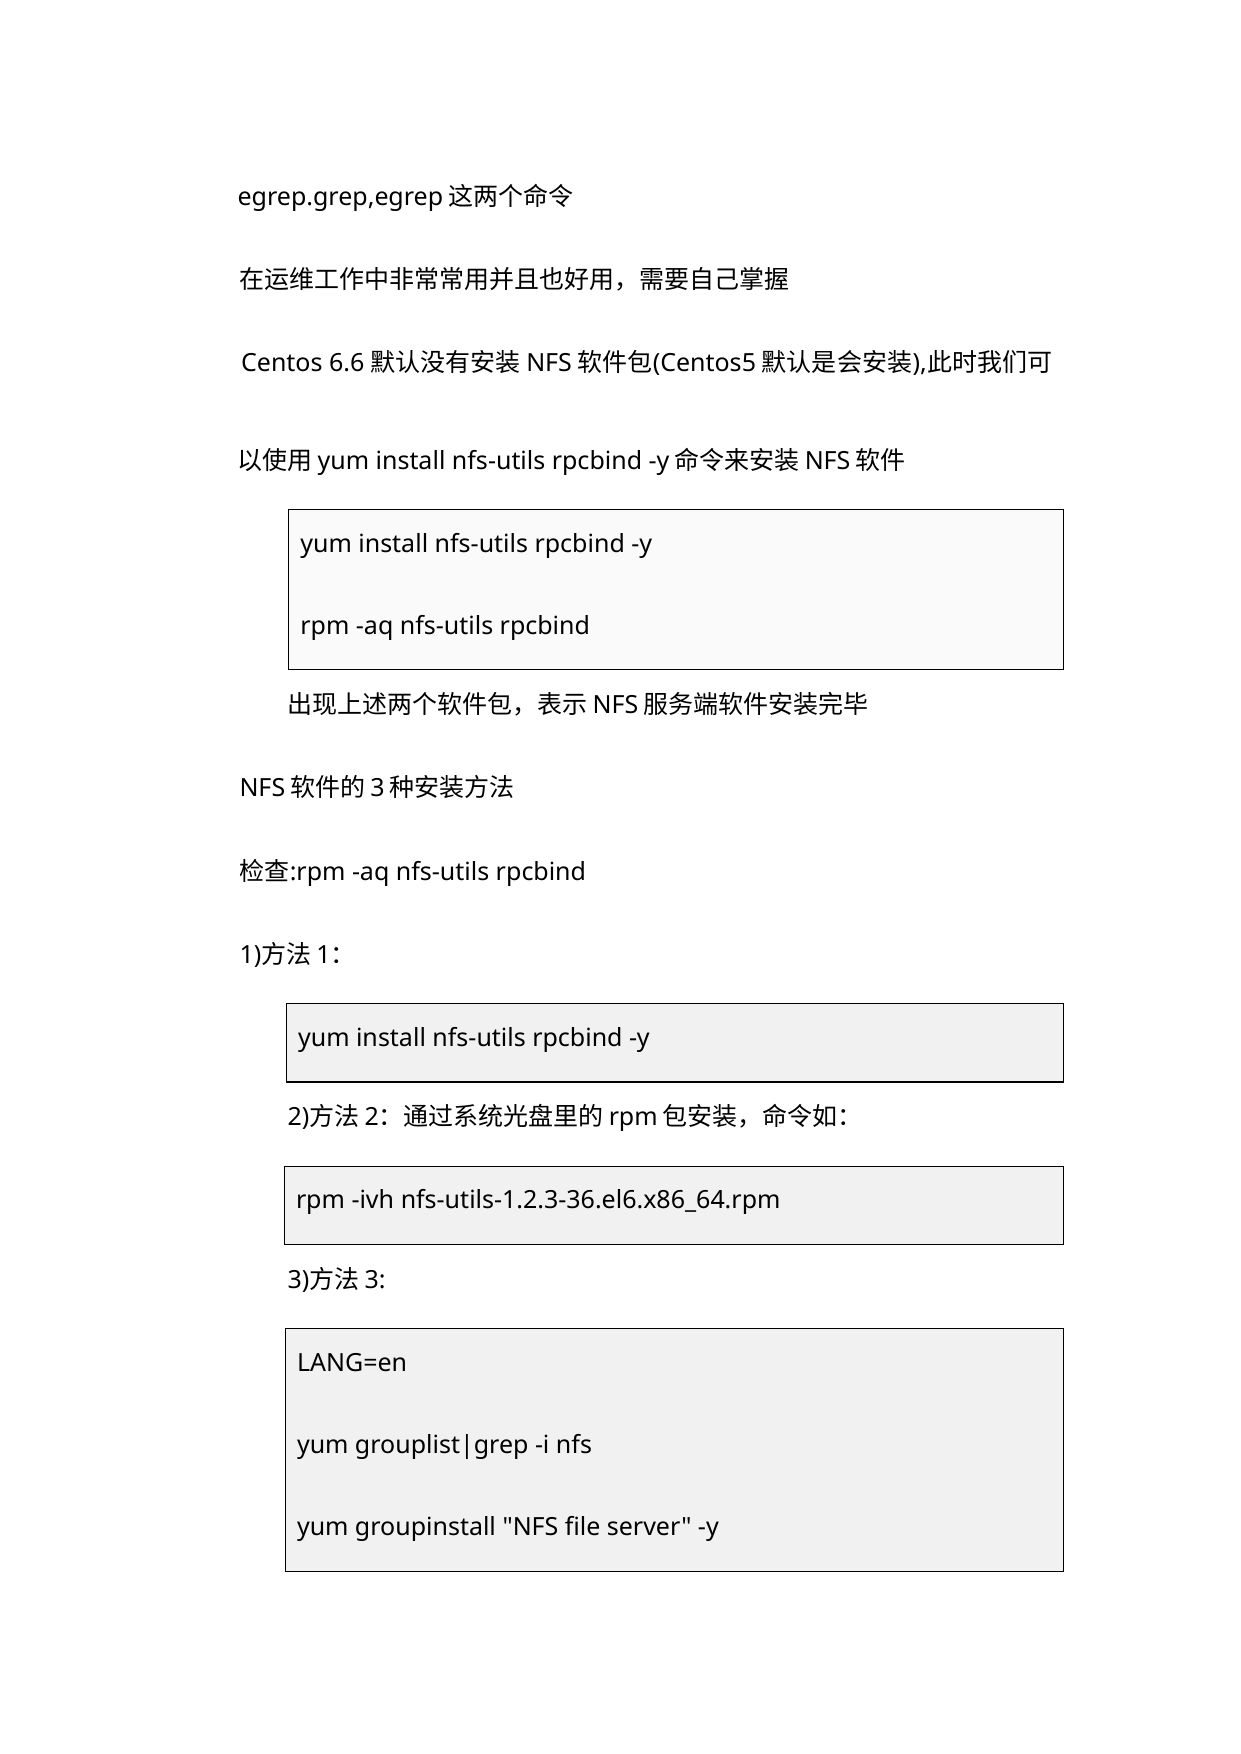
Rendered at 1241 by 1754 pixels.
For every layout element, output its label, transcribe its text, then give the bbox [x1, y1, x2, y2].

text Centos 6.6默认没有安装NFS软件包(Centos5默认是会安装),此时我们可以使用yum install nfs-utils rpcbind -y命令来安装NFS软件 [187, 328, 1053, 491]
text 3)方法3: [187, 1245, 1053, 1310]
text 出现上述两个软件包，表示NFS服务端软件安装完毕 [187, 670, 1053, 735]
text 检查:rpm -aq nfs-utils rpcbind [187, 837, 1053, 902]
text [187, 162, 1053, 227]
table_header yum install nfs-utils rpcbind -y rpm -aq nfs-utils rpcbind [289, 510, 1063, 669]
text 在运维工作中非常常用并且也好用，需要自己掌握 [187, 245, 1053, 310]
table_header LANG=en yum grouplist|grep -i nfs yum groupinstall "NFS file server" -y [286, 1329, 1063, 1571]
table_header rpm -ivh nfs-utils-1.2.3-36.el6.x86_64.rpm [285, 1167, 1063, 1244]
text NFS软件的3种安装方法 [187, 753, 1053, 818]
table_header yum install nfs-utils rpcbind -y [287, 1004, 1063, 1081]
text 1)方法1： [187, 920, 1053, 985]
list 方法2：通过系统光盘里的rpm包安装，命令如： [187, 1082, 1053, 1147]
